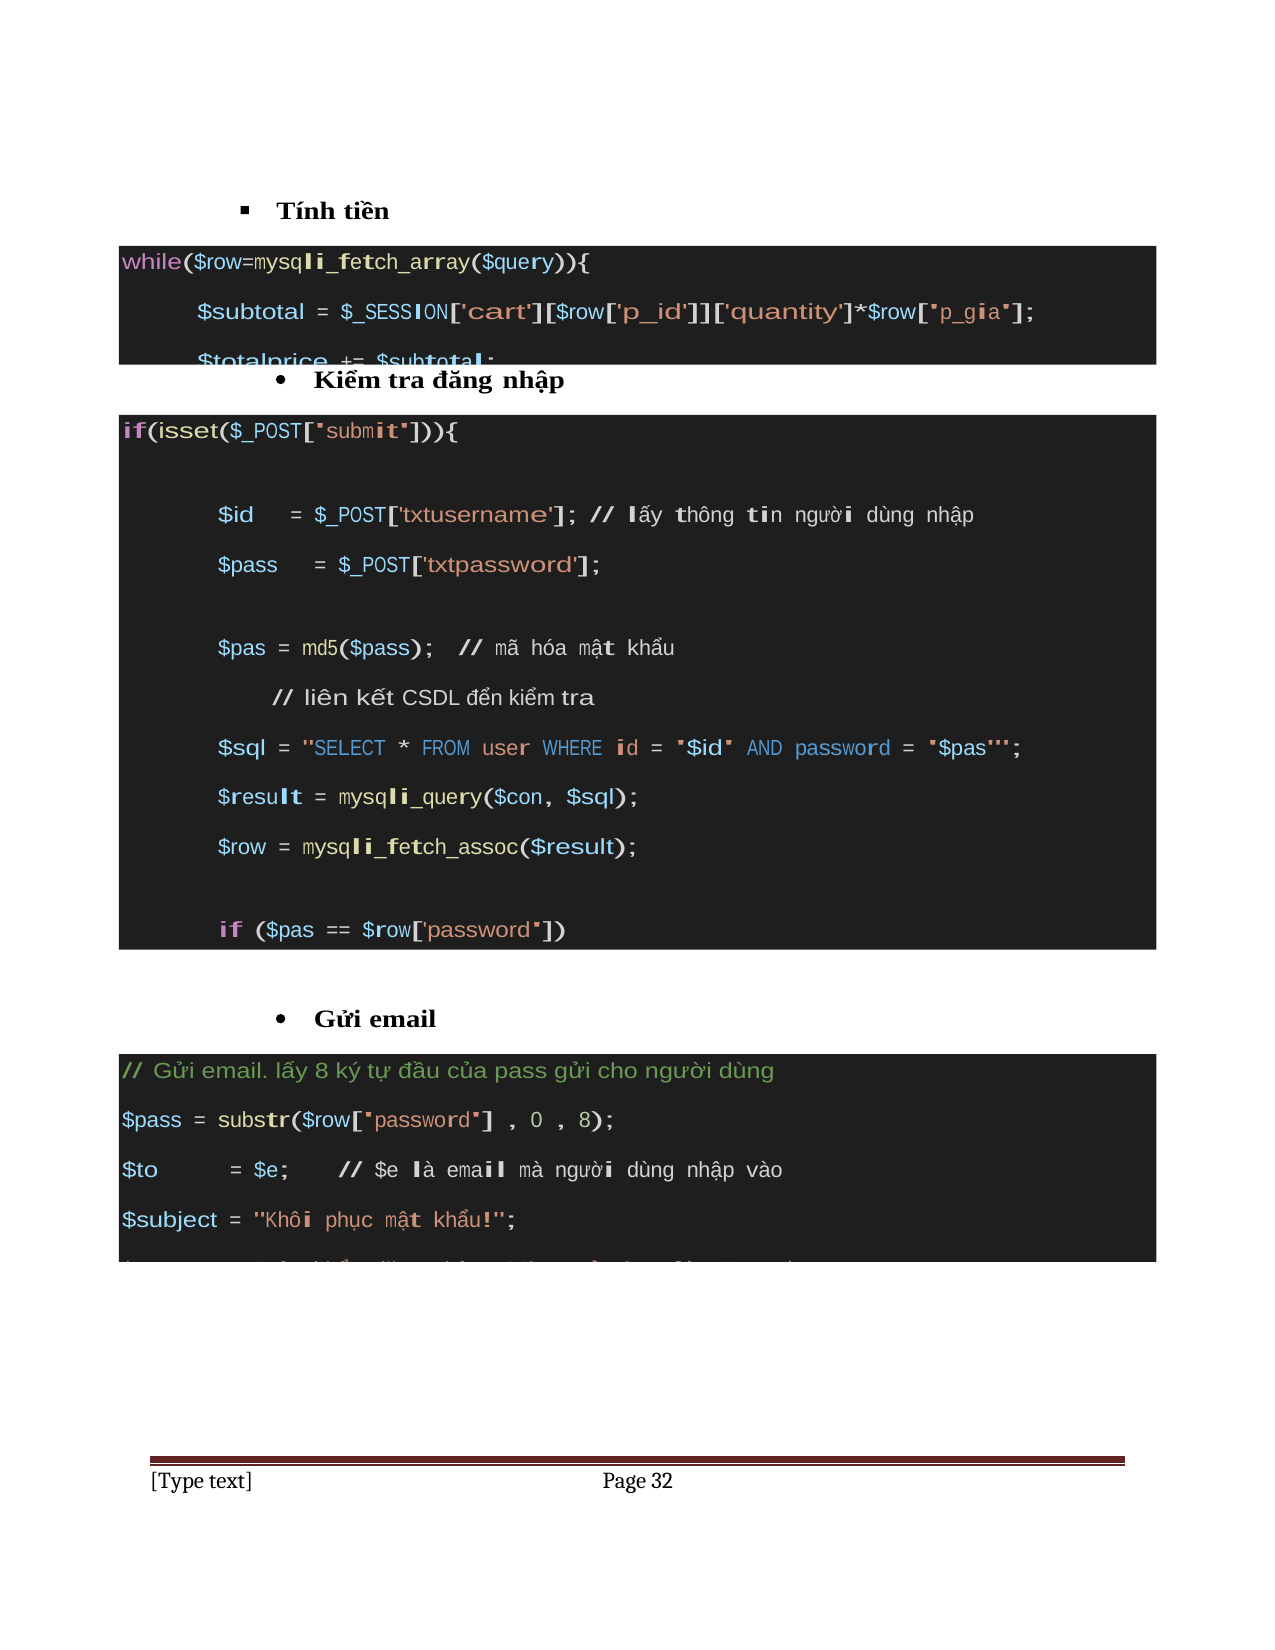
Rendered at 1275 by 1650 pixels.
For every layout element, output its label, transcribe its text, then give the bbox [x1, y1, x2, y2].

list Kiểm tra đăng nhập [276, 365, 1125, 394]
list Gửi email [276, 1004, 1125, 1033]
list Tính tiền [239, 196, 1125, 224]
